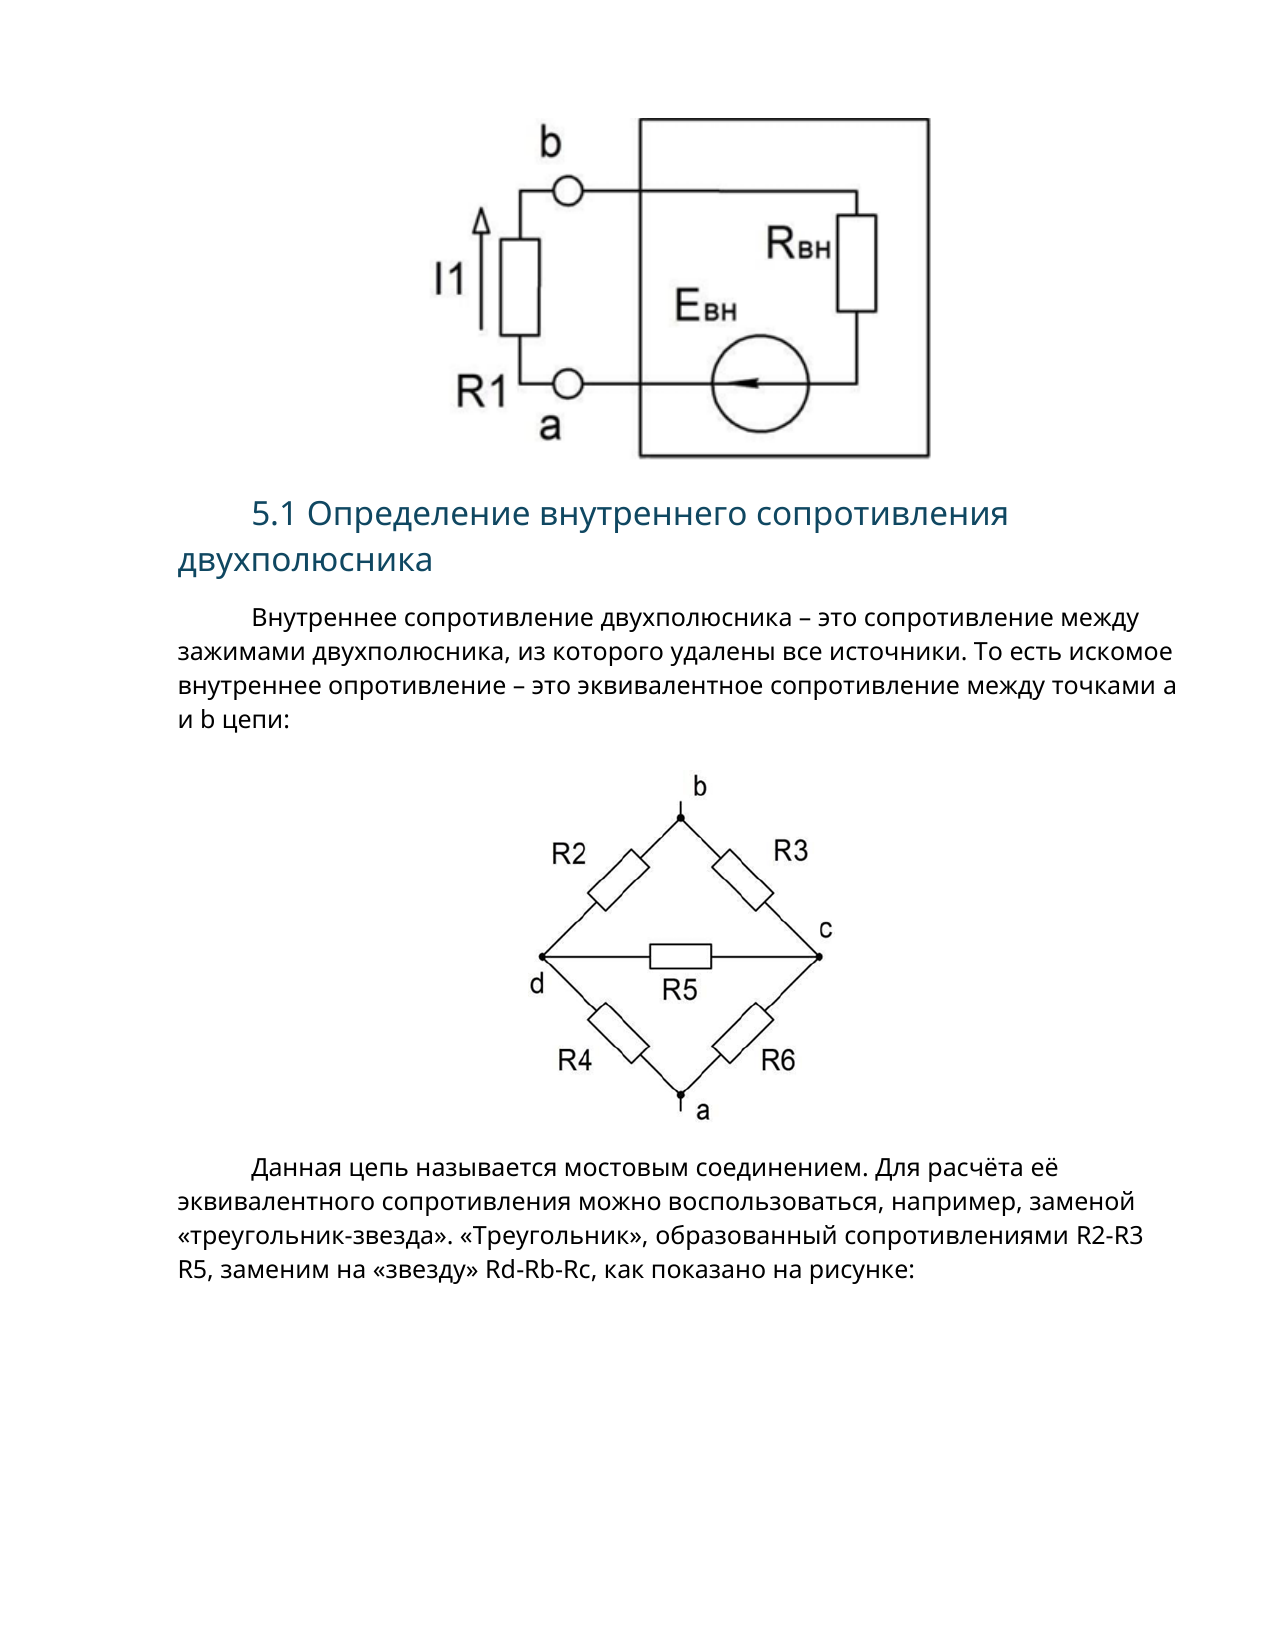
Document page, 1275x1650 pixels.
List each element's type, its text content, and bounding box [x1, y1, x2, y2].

subtitle 5.1 Определение внутреннего сопротивления двухполюсника [177, 490, 1186, 581]
text Внутреннее сопротивление двухполюсника – это сопротивление между зажимами двухполюсника, из которого удалены все источники. То есть искомое внутреннее опротивление – это эквивалентное сопротивление между точками a и b цепи: [177, 599, 1186, 736]
picture [465, 754, 899, 1132]
picture [394, 118, 970, 472]
text Данная цепь называется мостовым соединением. Для расчёта её эквивалентного сопротивления можно воспользоваться, например, заменой «треугольник-звезда». «Треугольник», образованный сопротивлениями R2-R3 R5, заменим на «звезду» Rd-Rb-Rc, как показано на рисунке: [177, 1150, 1186, 1286]
